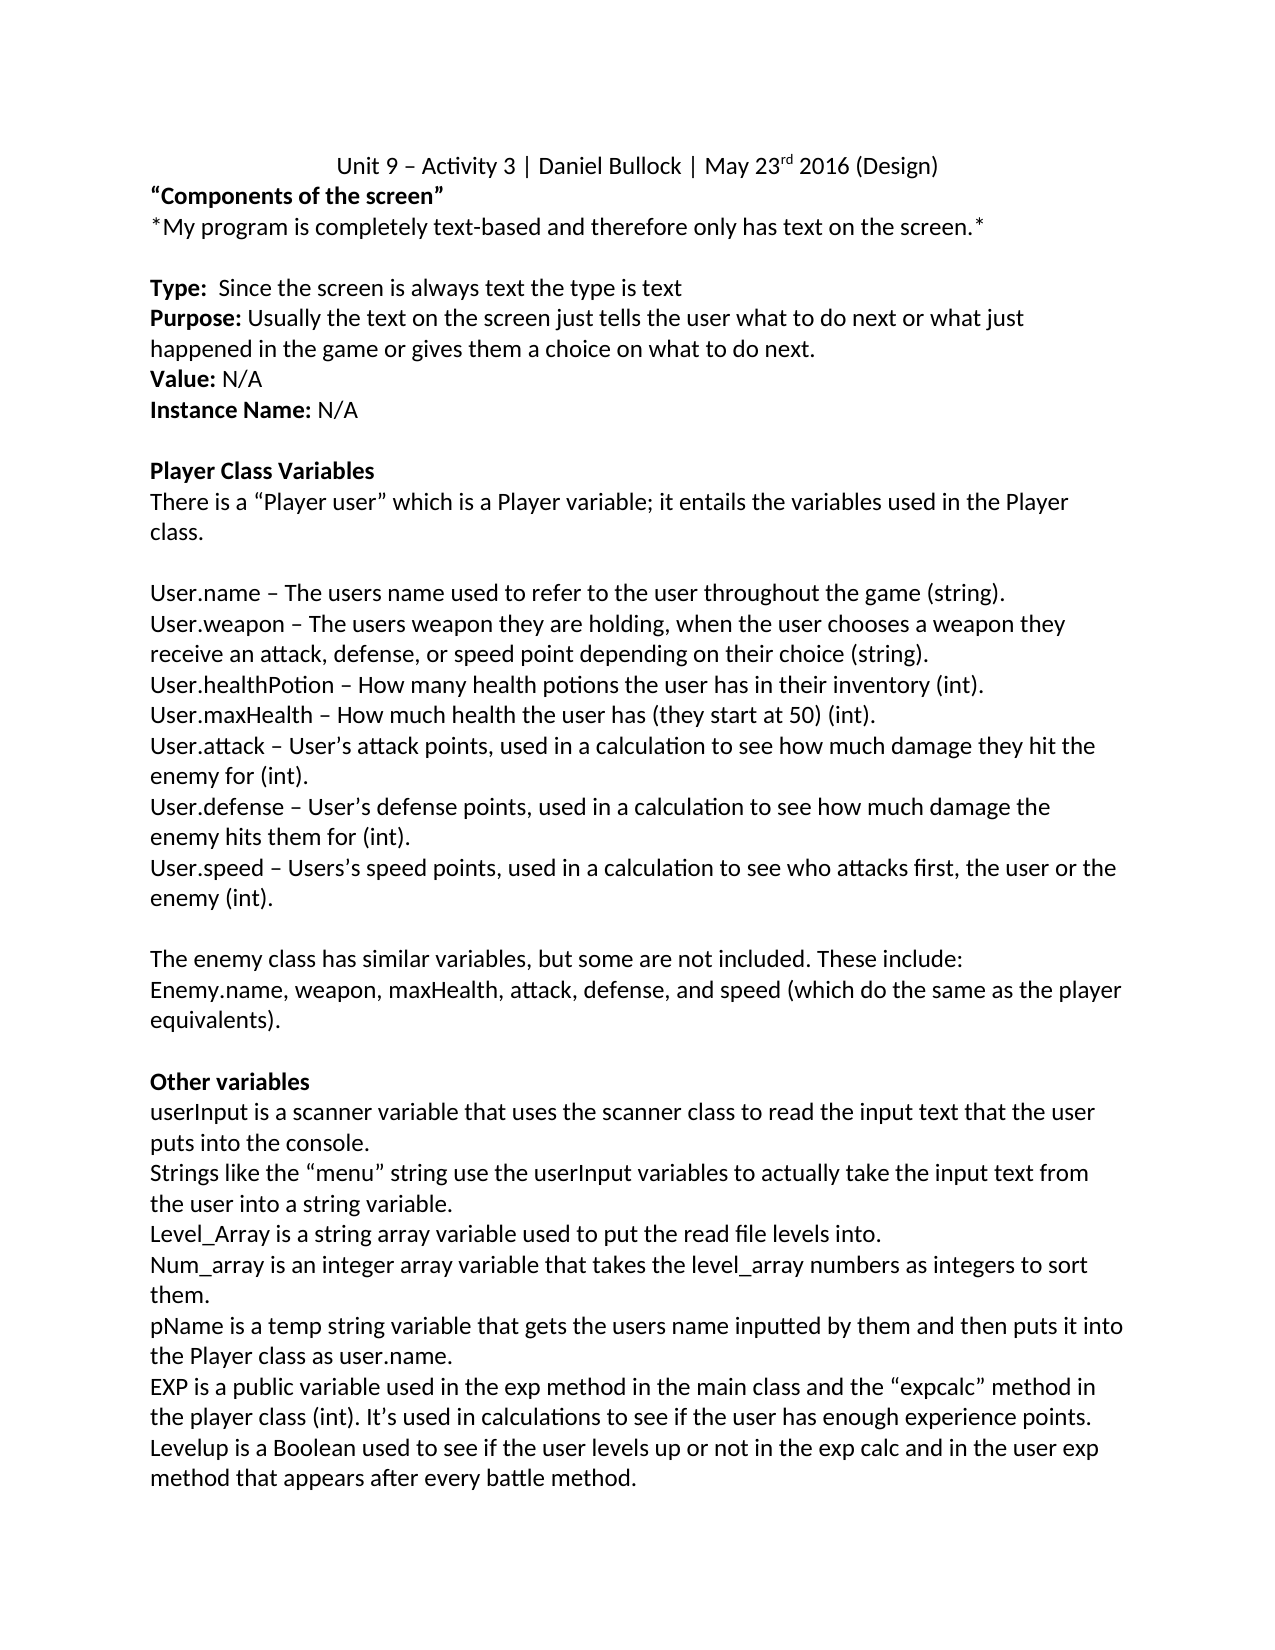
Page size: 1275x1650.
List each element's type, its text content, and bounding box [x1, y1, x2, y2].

text There is a “Player user” which is a Player variable; it entails the variables used in the Player class. [150, 486, 1125, 547]
text Instance Name: N/A [150, 394, 1125, 425]
text User.speed – Users’s speed points, used in a calculation to see who attacks first, the user or the enemy (int). [150, 852, 1125, 913]
text User.name – The users name used to refer to the user throughout the game (string). [150, 577, 1125, 608]
text User.defense – User’s defense points, used in a calculation to see how much damage the enemy hits them for (int). [150, 791, 1125, 852]
text Player Class Variables [150, 455, 1125, 486]
text Purpose: Usually the text on the screen just tells the user what to do next or what just happened in the game or gives them a choice on what to do next. [150, 303, 1125, 364]
text Strings like the “menu” string use the userInput variables to actually take the input text from the user into a string variable. [150, 1157, 1125, 1218]
text Other variables [150, 1066, 1125, 1096]
text User.maxHealth – How much health the user has (they start at 50) (int). [150, 699, 1125, 730]
text Value: N/A [150, 364, 1125, 394]
text User.healthPotion – How many health potions the user has in their inventory (int). [150, 669, 1125, 699]
text Level_Array is a string array variable used to put the read file levels into. [150, 1218, 1125, 1249]
text Enemy.name, weapon, maxHealth, attack, defense, and speed (which do the same as the player equivalents). [150, 974, 1125, 1035]
text “Components of the screen” [150, 181, 1125, 211]
text pName is a temp string variable that gets the users name inputted by them and then puts it into the Player class as user.name. [150, 1310, 1125, 1371]
text *My program is completely text-based and therefore only has text on the screen.* [150, 211, 1125, 242]
text Levelup is a Boolean used to see if the user levels up or not in the exp calc and in the user exp method that appears after every battle method. [150, 1432, 1125, 1493]
text User.weapon – The users weapon they are holding, when the user chooses a weapon they receive an attack, defense, or speed point depending on their choice (string). [150, 608, 1125, 669]
text userInput is a scanner variable that uses the scanner class to read the input text that the user puts into the console. [150, 1096, 1125, 1157]
text EXP is a public variable used in the exp method in the main class and the “expcalc” method in the player class (int). It’s used in calculations to see if the user has enough experience points. [150, 1371, 1125, 1432]
text Type: Since the screen is always text the type is text [150, 272, 1125, 303]
text Unit 9 – Activity 3 | Daniel Bullock | May 23rd 2016 (Design) [150, 150, 1125, 181]
text Num_array is an integer array variable that takes the level_array numbers as integers to sort them. [150, 1249, 1125, 1310]
text User.attack – User’s attack points, used in a calculation to see how much damage they hit the enemy for (int). [150, 730, 1125, 791]
text The enemy class has similar variables, but some are not included. These include: [150, 943, 1125, 974]
